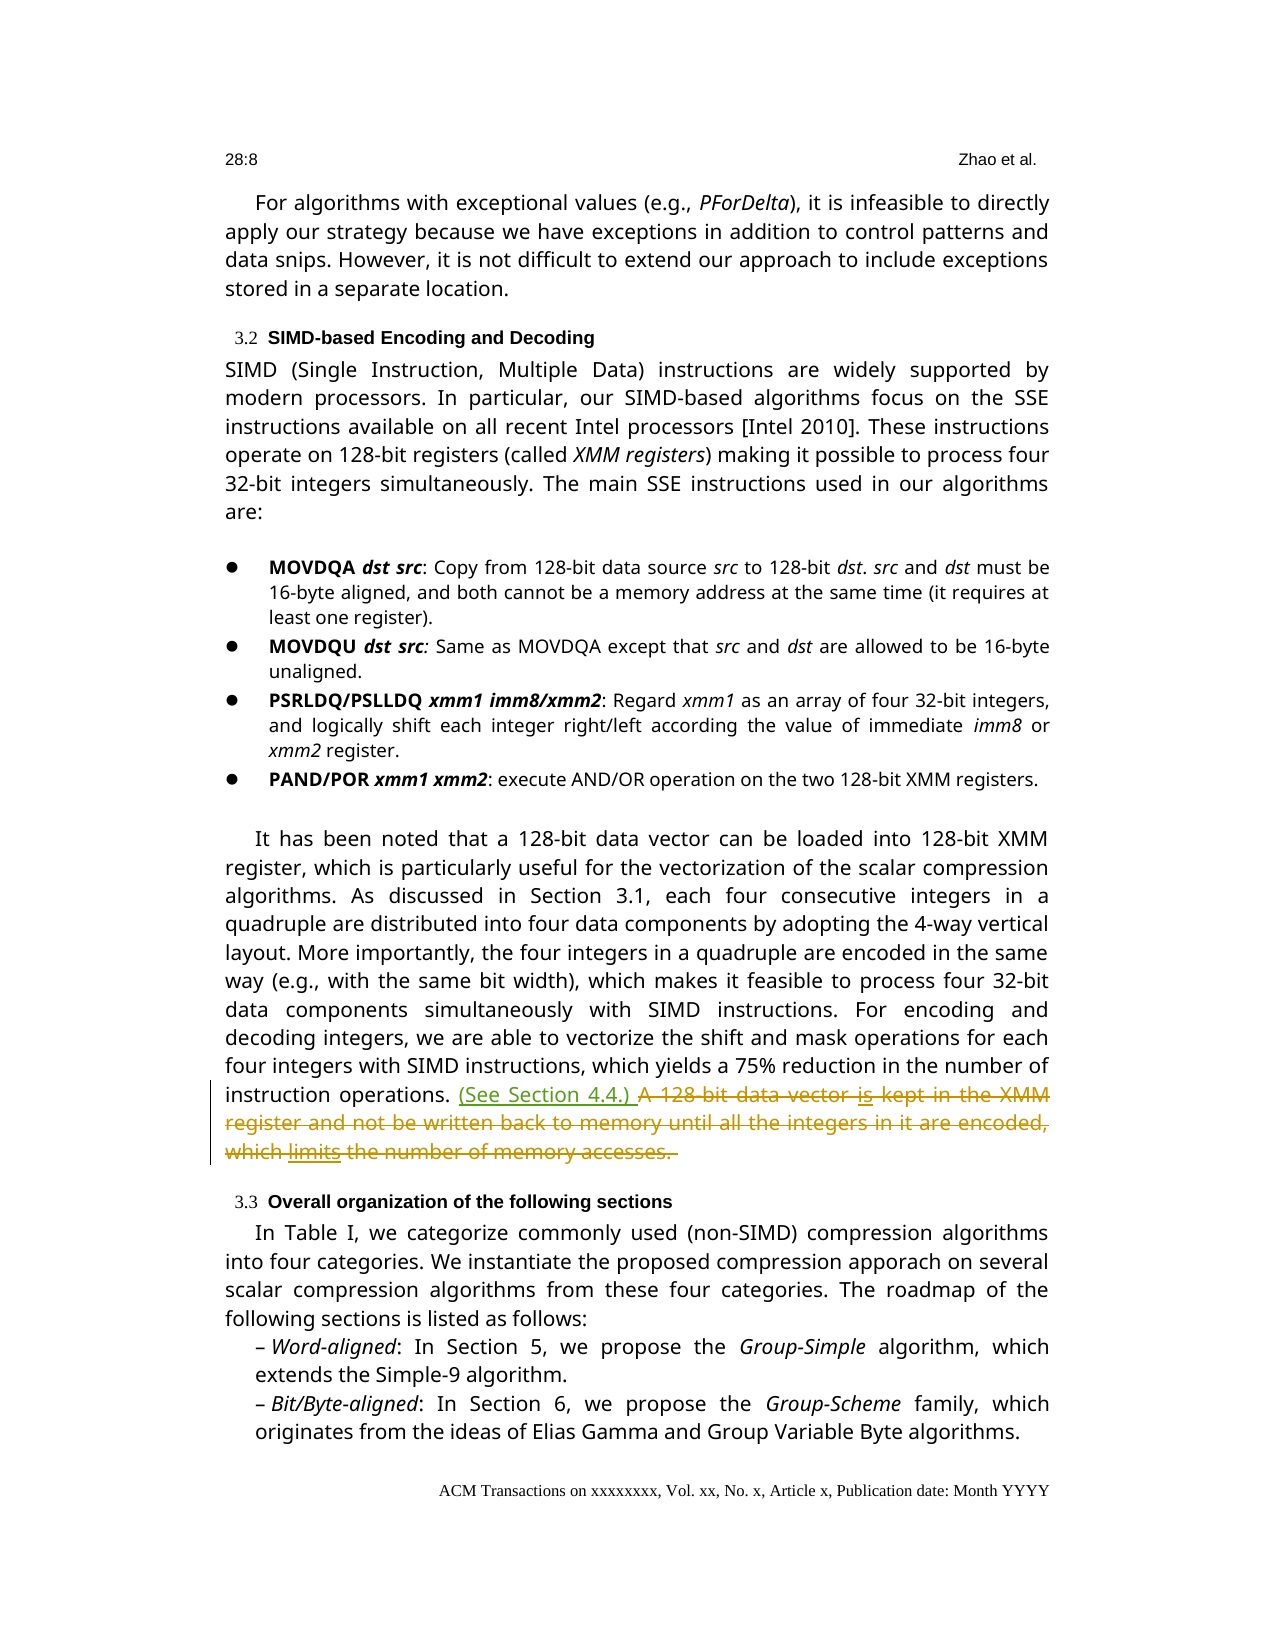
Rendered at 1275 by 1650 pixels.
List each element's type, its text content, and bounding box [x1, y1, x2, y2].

subtitle Overall organization of the following sections [234, 1190, 1050, 1212]
list MOVDQA dst src: Copy from 128-bit data source src to 128-bit dst. src and dst must be 16-byte aligned, and both cannot be a memory address at the same time (it requires at least one register). [225, 554, 1050, 629]
text In Table I, we categorize commonly used (non-SIMD) compression algorithms into four categories. We instantiate the proposed compression apporach on several scalar compression algorithms from these four categories. The roadmap of the following sections is listed as follows: [225, 1218, 1050, 1332]
text It has been noted that a 128-bit data vector can be loaded into 128-bit XMM register, which is particularly useful for the vectorization of the scalar compression algorithms. As discussed in Section 3.1, each four consecutive integers in a quadruple are distributed into four data components by adopting the 4-way vertical layout. More importantly, the four integers in a quadruple are encoded in the same way (e.g., with the same bit width), which makes it feasible to process four 32-bit data components simultaneously with SIMD instructions. For encoding and decoding integers, we are able to vectorize the shift and mask operations for each four integers with SIMD instructions, which yields a 75% reduction in the number of instruction operations. [225, 824, 1050, 1165]
subtitle SIMD-based Encoding and Decoding [234, 327, 1050, 349]
list PAND/POR xmm1 xmm2: execute AND/OR operation on the two 128-bit XMM registers. [225, 767, 1050, 792]
list Bit/Byte-aligned: In Section 6, we propose the Group-Scheme family, which originates from the ideas of Elias Gamma and Group Variable Byte algorithms. [255, 1389, 1050, 1446]
list Word-aligned: In Section 5, we propose the Group-Simple algorithm, which extends the Simple-9 algorithm. [255, 1332, 1050, 1389]
list PSRLDQ/PSLLDQ xmm1 imm8/xmm2: Regard xmm1 as an array of four 32-bit integers, and logically shift each integer right/left according the value of immediate imm8 or xmm2 register. [225, 687, 1050, 762]
list MOVDQU dst src: Same as MOVDQA except that src and dst are allowed to be 16-byte unaligned. [225, 633, 1050, 683]
text For algorithms with exceptional values (e.g., PForDelta), it is infeasible to directly apply our strategy because we have exceptions in addition to control patterns and data snips. However, it is not difficult to extend our approach to include exceptions stored in a separate location. [225, 188, 1050, 302]
text SIMD (Single Instruction, Multiple Data) instructions are widely supported by modern processors. In particular, our SIMD-based algorithms focus on the SSE instructions available on all recent Intel processors [Intel 2010]. These instructions operate on 128-bit registers (called XMM registers) making it possible to process four 32-bit integers simultaneously. The main SSE instructions used in our algorithms are: [225, 355, 1050, 526]
